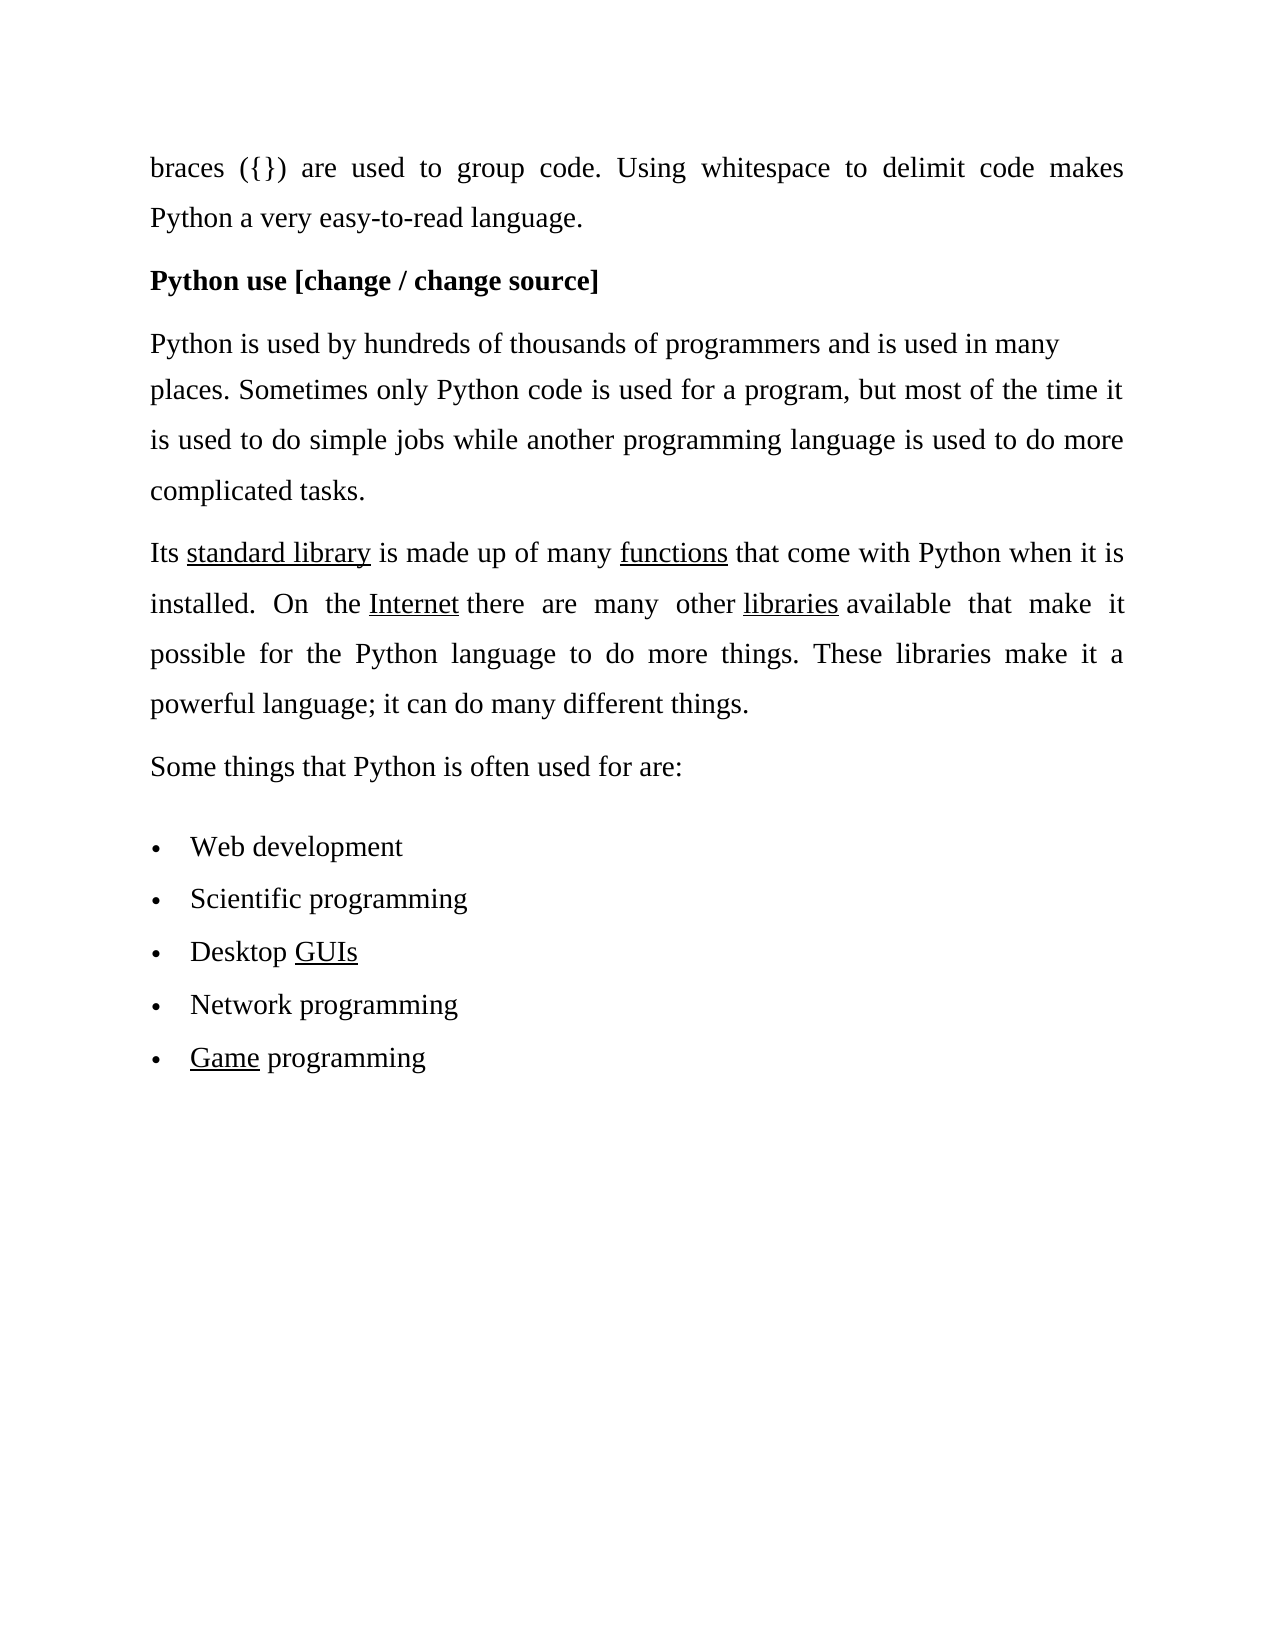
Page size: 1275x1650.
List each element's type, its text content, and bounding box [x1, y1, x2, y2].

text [150, 150, 1125, 234]
list Game programming [152, 1040, 1125, 1073]
text Some things that Python is often used for are: [150, 749, 1125, 783]
text Its standard library is made up of many functions that come with Python when it is installed. On the Internet there are many other libraries available that make it possible for the Python language to do more things. These libraries make it a powerful language; it can do many different things. [150, 535, 1125, 720]
list Desktop GUIs [152, 934, 1125, 968]
list Web development [152, 829, 1125, 862]
text places. Sometimes only Python code is used for a program, but most of the time it is used to do simple jobs while another programming language is used to do more complicated tasks. [150, 372, 1125, 506]
list Scientific programming [152, 881, 1125, 915]
list Network programming [152, 987, 1125, 1021]
text Python use [change / change source] [150, 263, 1125, 297]
text Python is used by hundreds of thousands of programmers and is used in many [150, 326, 1125, 359]
